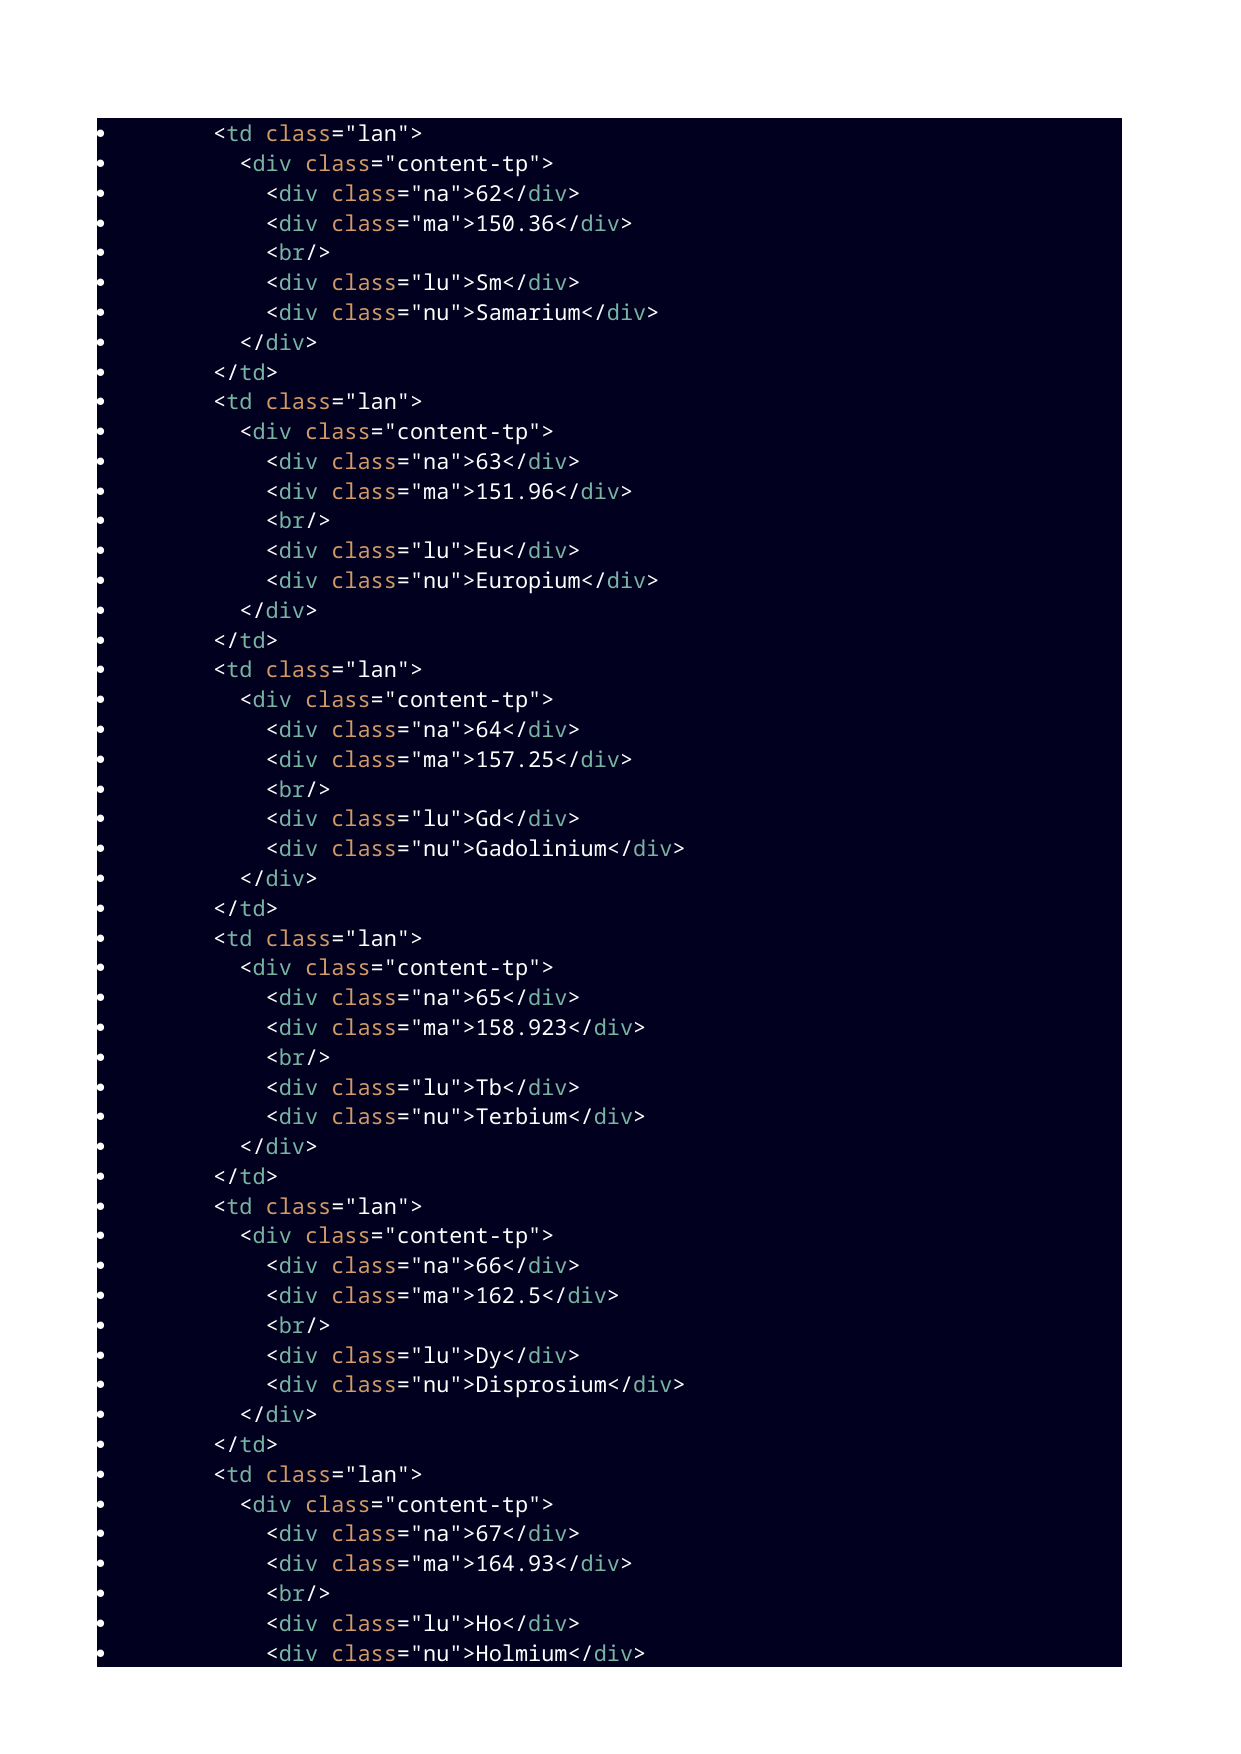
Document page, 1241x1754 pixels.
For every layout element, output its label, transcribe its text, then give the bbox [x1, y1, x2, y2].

list </div> [97, 595, 1122, 624]
list <td class="lan"> [97, 922, 1122, 952]
list <div class="lu">Eu</div> [97, 535, 1122, 565]
list <div class="nu">Samarium</div> [97, 297, 1122, 327]
list <div class="content-tp"> [97, 684, 1122, 714]
list <div class="nu">Holmium</div> [97, 1637, 1122, 1667]
list <td class="lan"> [97, 386, 1122, 416]
list <div class="content-tp"> [97, 1488, 1122, 1518]
list <div class="lu">Tb</div> [97, 1071, 1122, 1101]
list </div> [97, 863, 1122, 893]
list <br/> [97, 237, 1122, 267]
list <div class="lu">Gd</div> [97, 803, 1122, 833]
list </div> [97, 1399, 1122, 1429]
list <div class="lu">Dy</div> [97, 1339, 1122, 1369]
list <div class="ma">164.93</div> [97, 1548, 1122, 1578]
list </div> [97, 1131, 1122, 1161]
list </td> [97, 624, 1122, 654]
list <br/> [97, 773, 1122, 803]
list <div class="na">67</div> [97, 1518, 1122, 1548]
list <br/> [97, 1310, 1122, 1339]
list </td> [97, 1161, 1122, 1191]
list <div class="lu">Ho</div> [97, 1608, 1122, 1637]
list <div class="ma">158.923</div> [97, 1012, 1122, 1042]
list <td class="lan"> [97, 1191, 1122, 1220]
list <div class="nu">Terbium</div> [97, 1101, 1122, 1131]
list <br/> [97, 505, 1122, 535]
list <div class="na">63</div> [97, 446, 1122, 476]
list <div class="nu">Europium</div> [97, 565, 1122, 595]
list <div class="content-tp"> [97, 952, 1122, 982]
list <td class="lan"> [97, 1459, 1122, 1488]
list <div class="ma">157.25</div> [97, 744, 1122, 773]
list <div class="nu">Gadolinium</div> [97, 833, 1122, 863]
list <td class="lan"> [97, 654, 1122, 684]
list <div class="na">64</div> [97, 714, 1122, 744]
list <td class="lan"> [97, 118, 1122, 148]
list <div class="ma">162.5</div> [97, 1280, 1122, 1310]
list <div class="ma">150.36</div> [97, 207, 1122, 237]
list <div class="content-tp"> [97, 1220, 1122, 1250]
list <br/> [97, 1578, 1122, 1608]
list <div class="na">66</div> [97, 1250, 1122, 1280]
list <div class="content-tp"> [97, 148, 1122, 178]
list <div class="na">65</div> [97, 982, 1122, 1012]
list <div class="content-tp"> [97, 416, 1122, 446]
list </td> [97, 893, 1122, 922]
list </td> [97, 1429, 1122, 1459]
list <div class="nu">Disprosium</div> [97, 1369, 1122, 1399]
list <div class="lu">Sm</div> [97, 267, 1122, 297]
list <br/> [97, 1042, 1122, 1071]
list <div class="ma">151.96</div> [97, 476, 1122, 505]
list </div> [97, 327, 1122, 356]
list </td> [97, 356, 1122, 386]
list <div class="na">62</div> [97, 178, 1122, 207]
